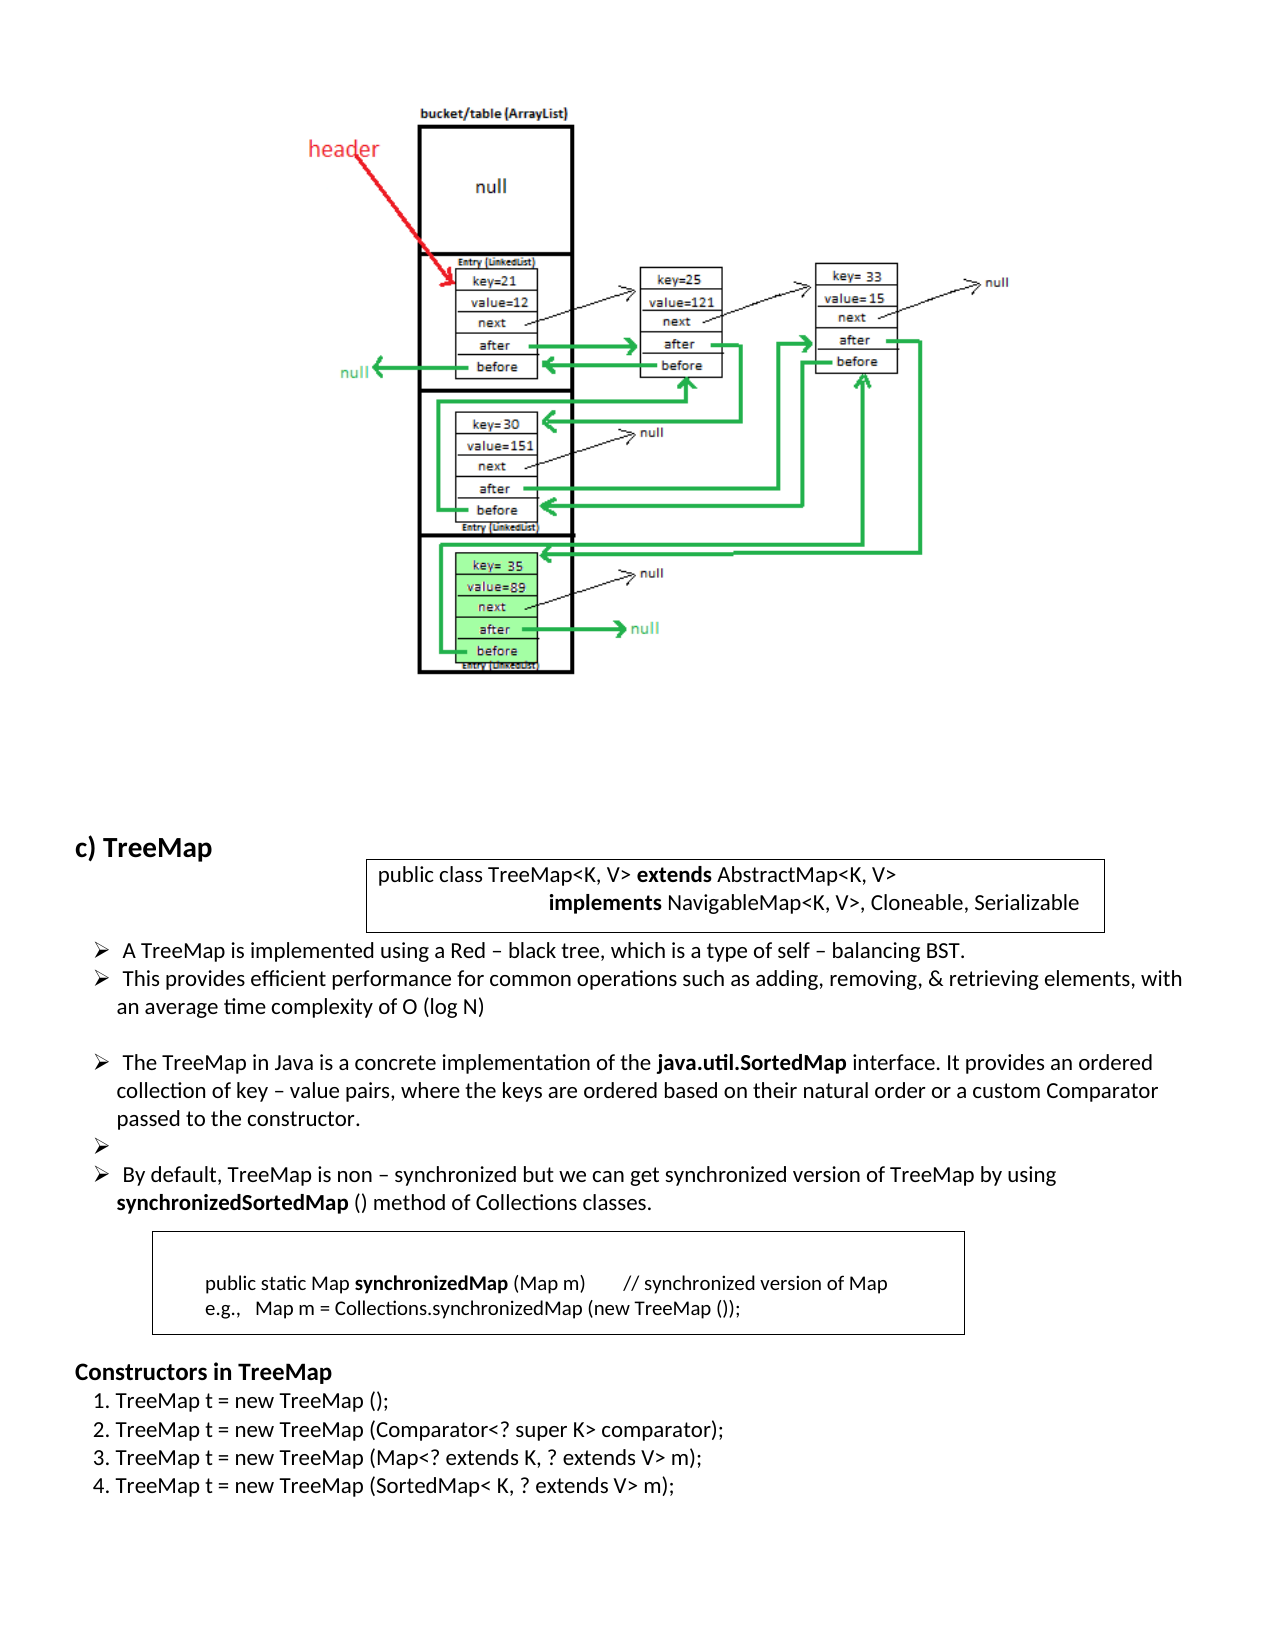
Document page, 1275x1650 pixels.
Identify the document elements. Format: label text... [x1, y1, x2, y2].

list The TreeMap in Java is a concrete implementation of the java.util.SortedMap interface. It provides an ordered collection of key – value pairs, where the keys are ordered based on their natural order or a custom Comparator passed to the constructor. [93, 1048, 1200, 1132]
list A TreeMap is implemented using a Red – black tree, which is a type of self – balancing BST. [93, 936, 1200, 964]
list TreeMap t = new TreeMap (Comparator<? super K> comparator); [93, 1415, 1200, 1443]
table_header public class TreeMap<K, V> extends AbstractMap<K, V> implements NavigableMap<K, V>, Cloneable, Serializable [367, 860, 1104, 932]
list By default, TreeMap is non – synchronized but we can get synchronized version of TreeMap by using synchronizedSortedMap () method of Collections classes. [93, 1160, 1200, 1216]
list TreeMap t = new TreeMap (SortedMap< K, ? extends V> m); [93, 1471, 1200, 1499]
picture [296, 75, 1020, 689]
table_header public static Map synchronizedMap (Map m) // synchronized version of Map e.g., Map m = Collections.synchronizedMap (new TreeMap ()); [153, 1232, 964, 1333]
list TreeMap t = new TreeMap (Map<? extends K, ? extends V> m); [93, 1443, 1200, 1471]
list This provides efficient performance for common operations such as adding, removing, & retrieving elements, with an average time complexity of O (log N) [93, 964, 1200, 1020]
text c) TreeMap [75, 829, 1200, 864]
list Constructors in TreeMap [75, 1356, 1200, 1387]
list TreeMap t = new TreeMap (); [93, 1387, 1200, 1415]
